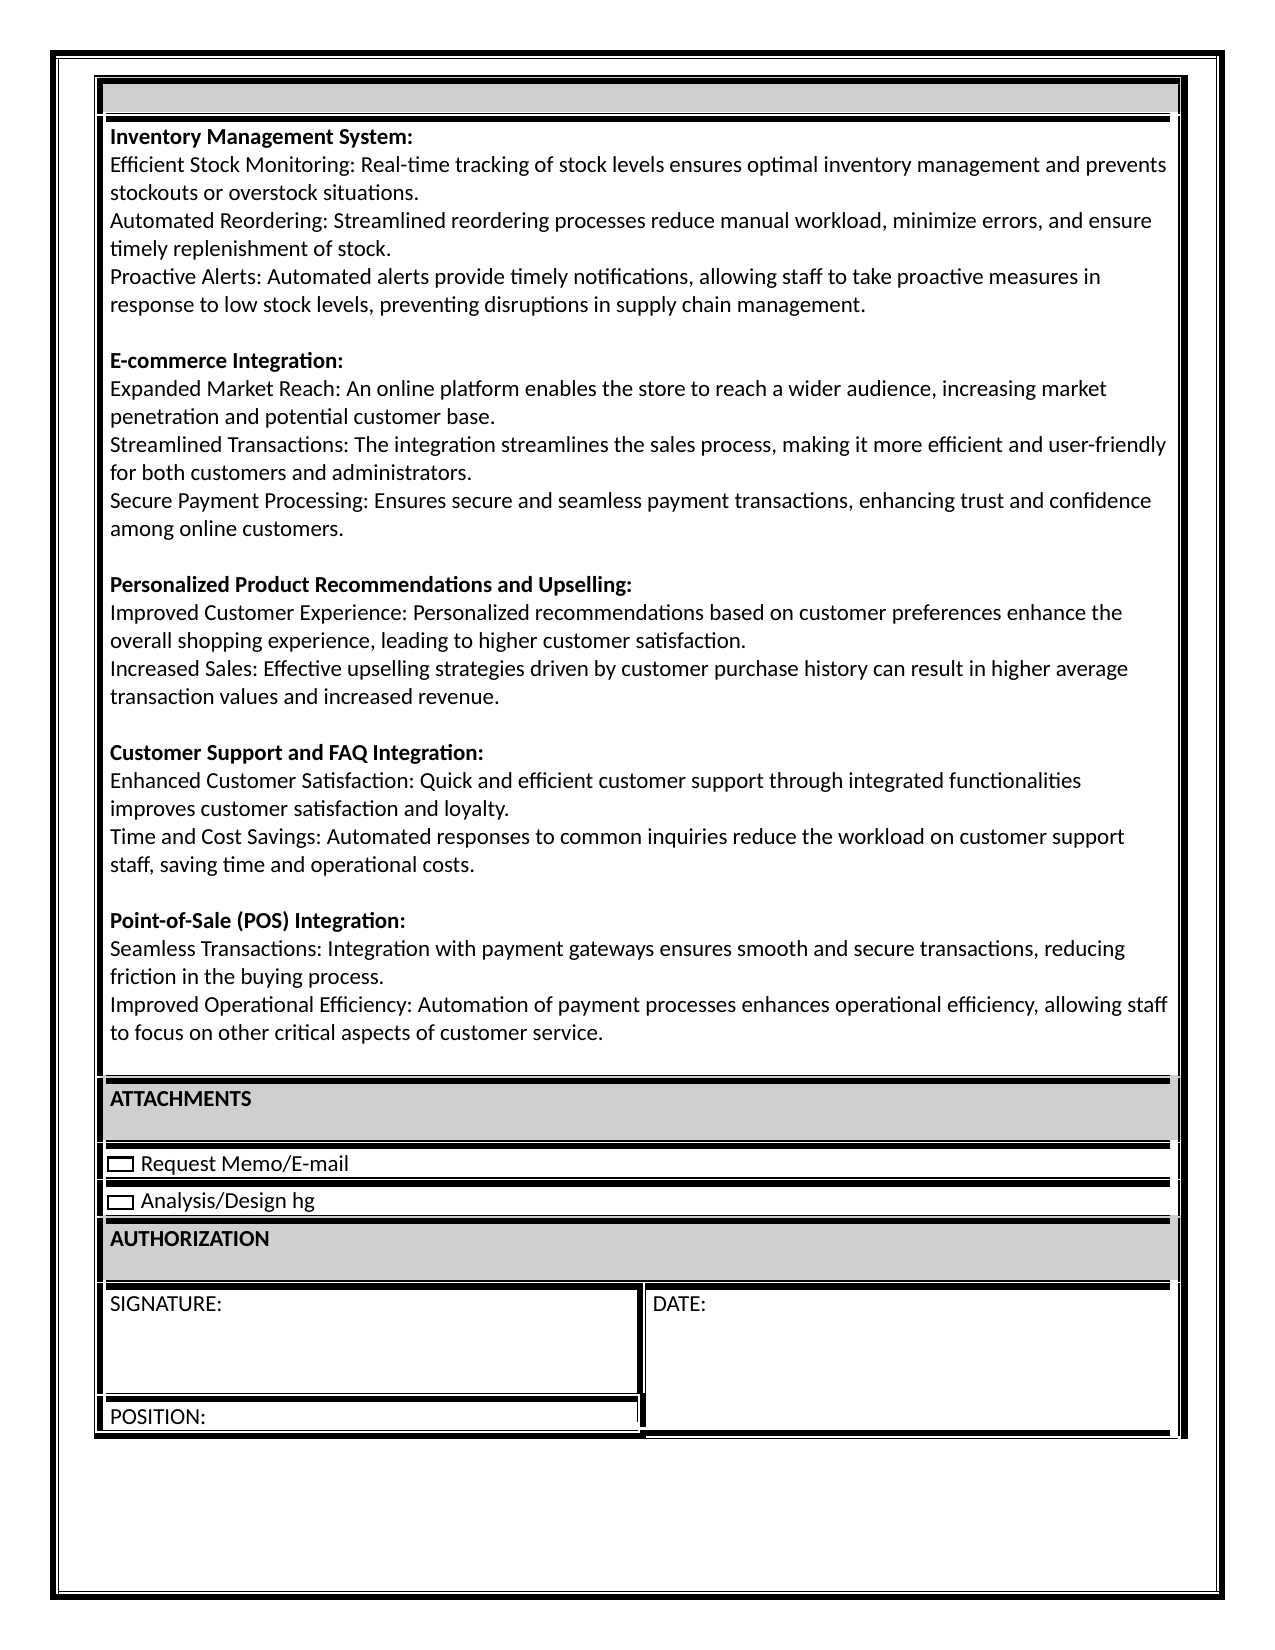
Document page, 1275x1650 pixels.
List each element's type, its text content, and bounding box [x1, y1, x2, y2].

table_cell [103, 84, 1178, 112]
table_cell AUTHORIZATION [99, 1215, 1181, 1280]
table_cell Analysis/Design hg [99, 1177, 1181, 1215]
table_cell ATTACHMENTS [99, 1075, 1181, 1140]
table_cell Request Memo/E-mail [99, 1140, 1181, 1177]
table_cell SIGNATURE: [99, 1280, 641, 1392]
table_cell DATE: [641, 1280, 1181, 1430]
table_cell Inventory Management System: Efficient Stock Monitoring: Real-time tracking of stock levels ensures optimal inventory management and prevents stockouts or overstock situations. Automated Reordering: Streamlined reordering processes reduce manual workload, minimize errors, and ensure timely replenishment of stock. Proactive Alerts: Automated alerts provide timely notifications, allowing staff to take proactive measures in response to low stock levels, preventing disruptions in supply chain management. E-commerce Integration: Expanded Market Reach: An online platform enables the store to reach a wider audience, increasing market penetration and potential customer base. Streamlined Transactions: The integration streamlines the sales process, making it more efficient and user-friendly for both customers and administrators. Secure Payment Processing: Ensures secure and seamless payment transactions, enhancing trust and confidence among online customers. Personalized Product Recommendations and Upselling: Improved Customer Experience: Personalized recommendations based on customer preferences enhance the overall shopping experience, leading to higher customer satisfaction. Increased Sales: Effective upselling strategies driven by customer purchase history can result in higher average transaction values and increased revenue. Customer Support and FAQ Integration: Enhanced Customer Satisfaction: Quick and efficient customer support through integrated functionalities improves customer satisfaction and loyalty. Time and Cost Savings: Automated responses to common inquiries reduce the workload on customer support staff, saving time and operational costs. Point-of-Sale (POS) Integration: Seamless Transactions: Integration with payment gateways ensures smooth and secure transactions, reducing friction in the buying process. Improved Operational Efficiency: Automation of payment processes enhances operational efficiency, allowing staff to focus on other critical aspects of customer service. [99, 113, 1181, 1074]
table_cell POSITION: [99, 1393, 641, 1430]
